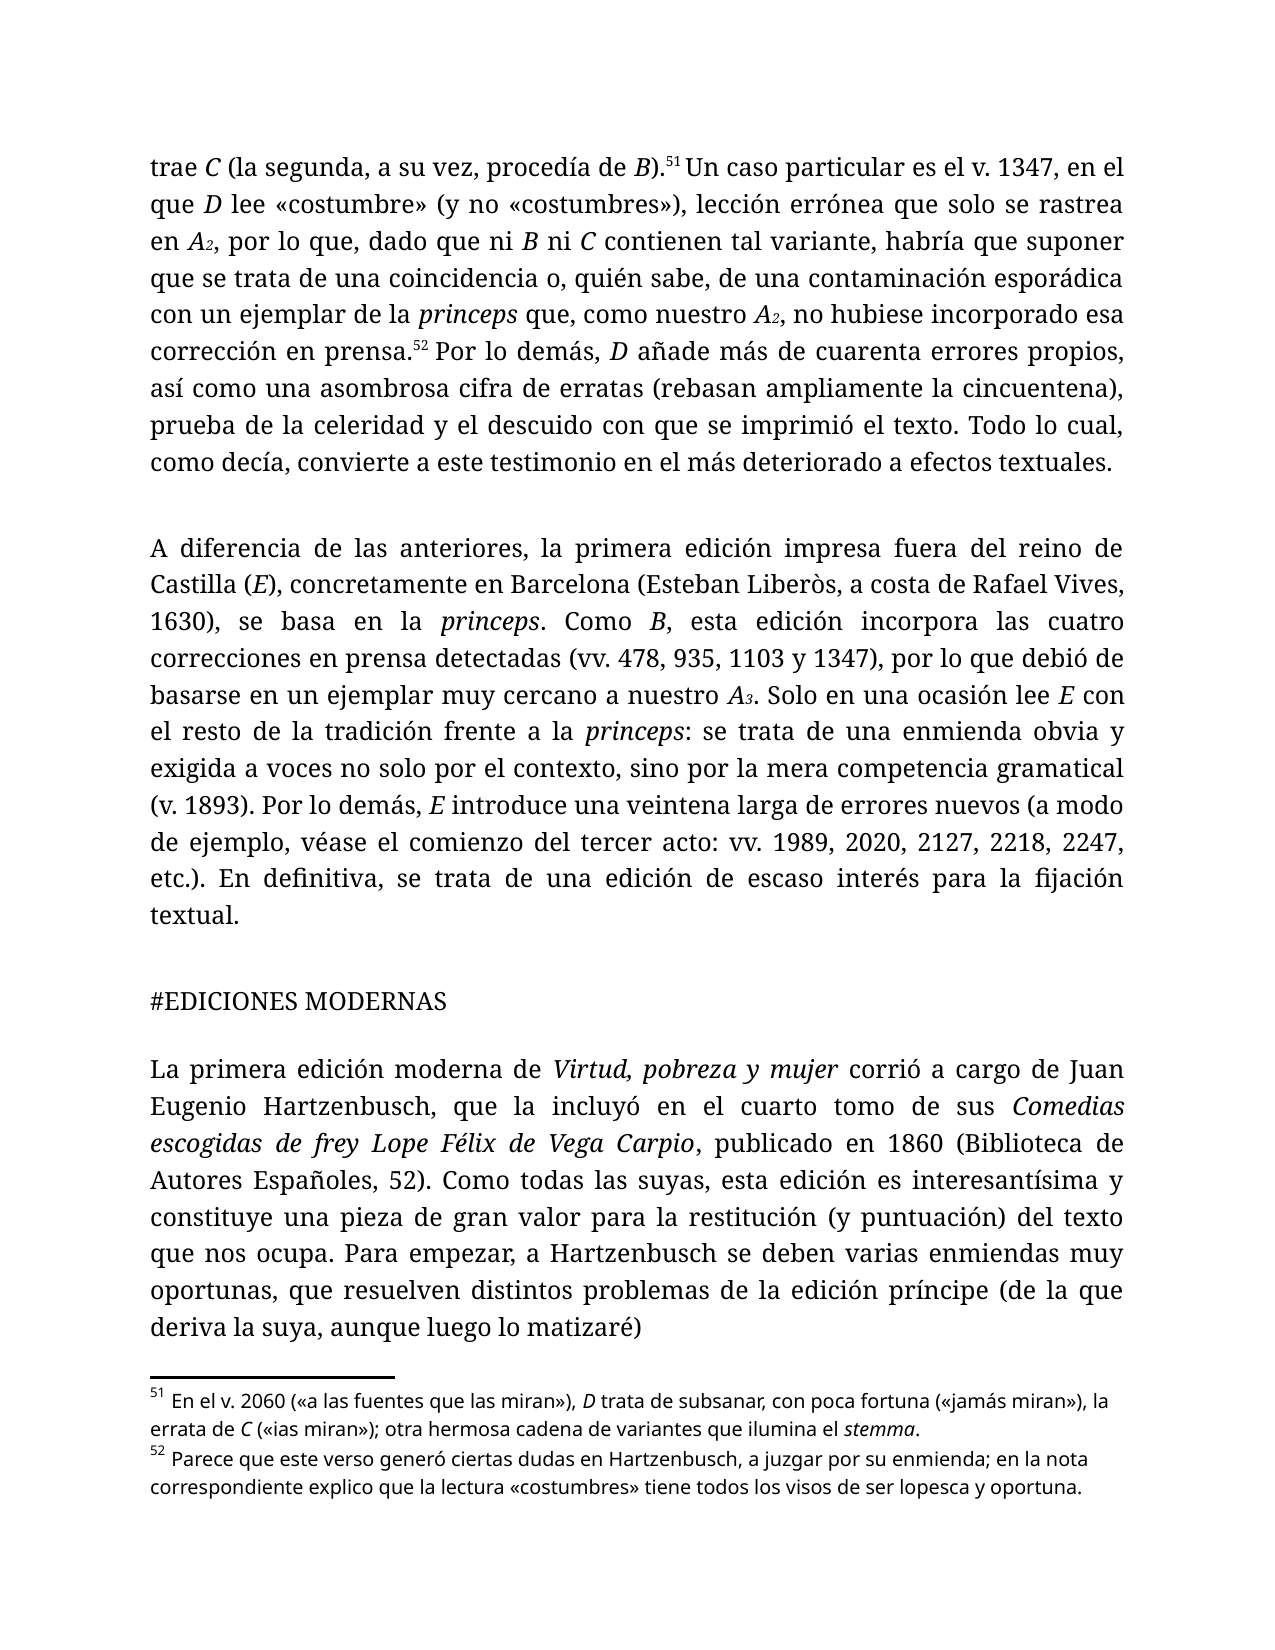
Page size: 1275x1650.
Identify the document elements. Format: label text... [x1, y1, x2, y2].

text A diferencia de las anteriores, la primera edición impresa fuera del reino de Castilla (E), concretamente en Barcelona (Esteban Liberòs, a costa de Rafael Vives, 1630), se basa en la princeps. Como B, esta edición incorpora las cuatro correcciones en prensa detectadas (vv. 478, 935, 1103 y 1347), por lo que debió de basarse en un ejemplar muy cercano a nuestro A3. Solo en una ocasión lee E con el resto de la tradición frente a la princeps: se trata de una enmienda obvia y exigida a voces no solo por el contexto, sino por la mera competencia gramatical (v. 1893). Por lo demás, E introduce una veintena larga de errores nuevos (a modo de ejemplo, véase el comienzo del tercer acto: vv. 1989, 2020, 2127, 2218, 2247, etc.). En definitiva, se trata de una edición de escaso interés para la fijación textual. [150, 530, 1125, 932]
text La primera edición moderna de Virtud, pobreza y mujer corrió a cargo de Juan Eugenio Hartzenbusch, que la incluyó en el cuarto tomo de sus Comedias escogidas de frey Lope Félix de Vega Carpio, publicado en 1860 (Biblioteca de Autores Españoles, 52). Como todas las suyas, esta edición es interesantísima y constituye una pieza de gran valor para la restitución (y puntuación) del texto que nos ocupa. Para empezar, a Hartzenbusch se deben varias enmiendas muy oportunas, que resuelven distintos problemas de la edición príncipe (de la que deriva la suya, aunque luego lo matizaré) [150, 1052, 1125, 1343]
text #EDICIONES MODERNAS [150, 984, 1125, 1018]
